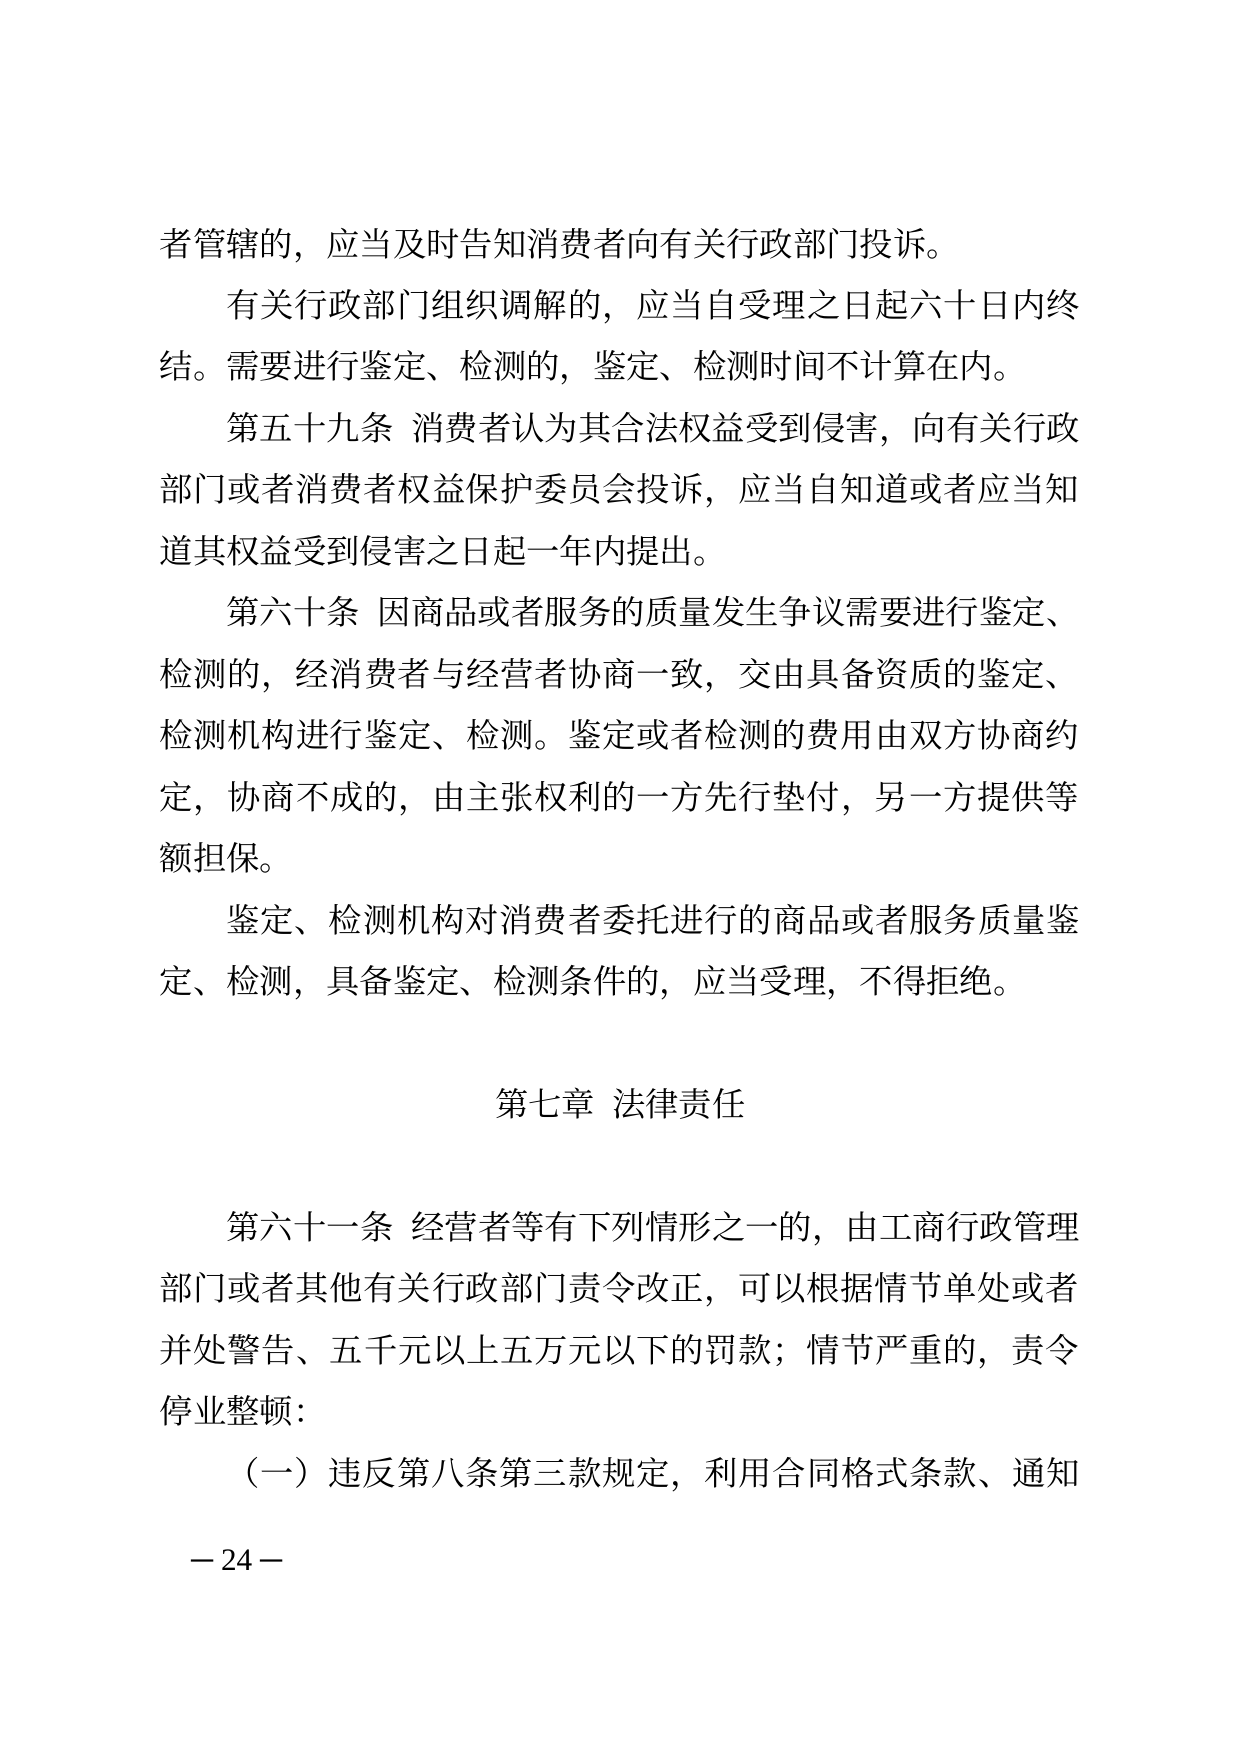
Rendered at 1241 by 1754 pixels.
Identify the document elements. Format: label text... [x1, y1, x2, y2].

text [159, 207, 1081, 268]
text 第六十条 因商品或者服务的质量发生争议需要进行鉴定、检测的，经消费者与经营者协商一致，交由具备资质的鉴定、检测机构进行鉴定、检测。鉴定或者检测的费用由双方协商约定，协商不成的，由主张权利的一方先行垫付，另一方提供等额担保。 [159, 576, 1081, 883]
text 第六十一条 经营者等有下列情形之一的，由工商行政管理部门或者其他有关行政部门责令改正，可以根据情节单处或者并处警告、五千元以上五万元以下的罚款；情节严重的，责令停业整顿： [159, 1190, 1081, 1436]
text 第七章 法律责任 [159, 1067, 1081, 1129]
text 有关行政部门组织调解的，应当自受理之日起六十日内终结。需要进行鉴定、检测的，鉴定、检测时间不计算在内。 [159, 268, 1081, 391]
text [159, 1436, 1081, 1497]
text 鉴定、检测机构对消费者委托进行的商品或者服务质量鉴定、检测，具备鉴定、检测条件的，应当受理，不得拒绝。 [159, 883, 1081, 1006]
text 第五十九条 消费者认为其合法权益受到侵害，向有关行政部门或者消费者权益保护委员会投诉，应当自知道或者应当知道其权益受到侵害之日起一年内提出。 [159, 391, 1081, 576]
